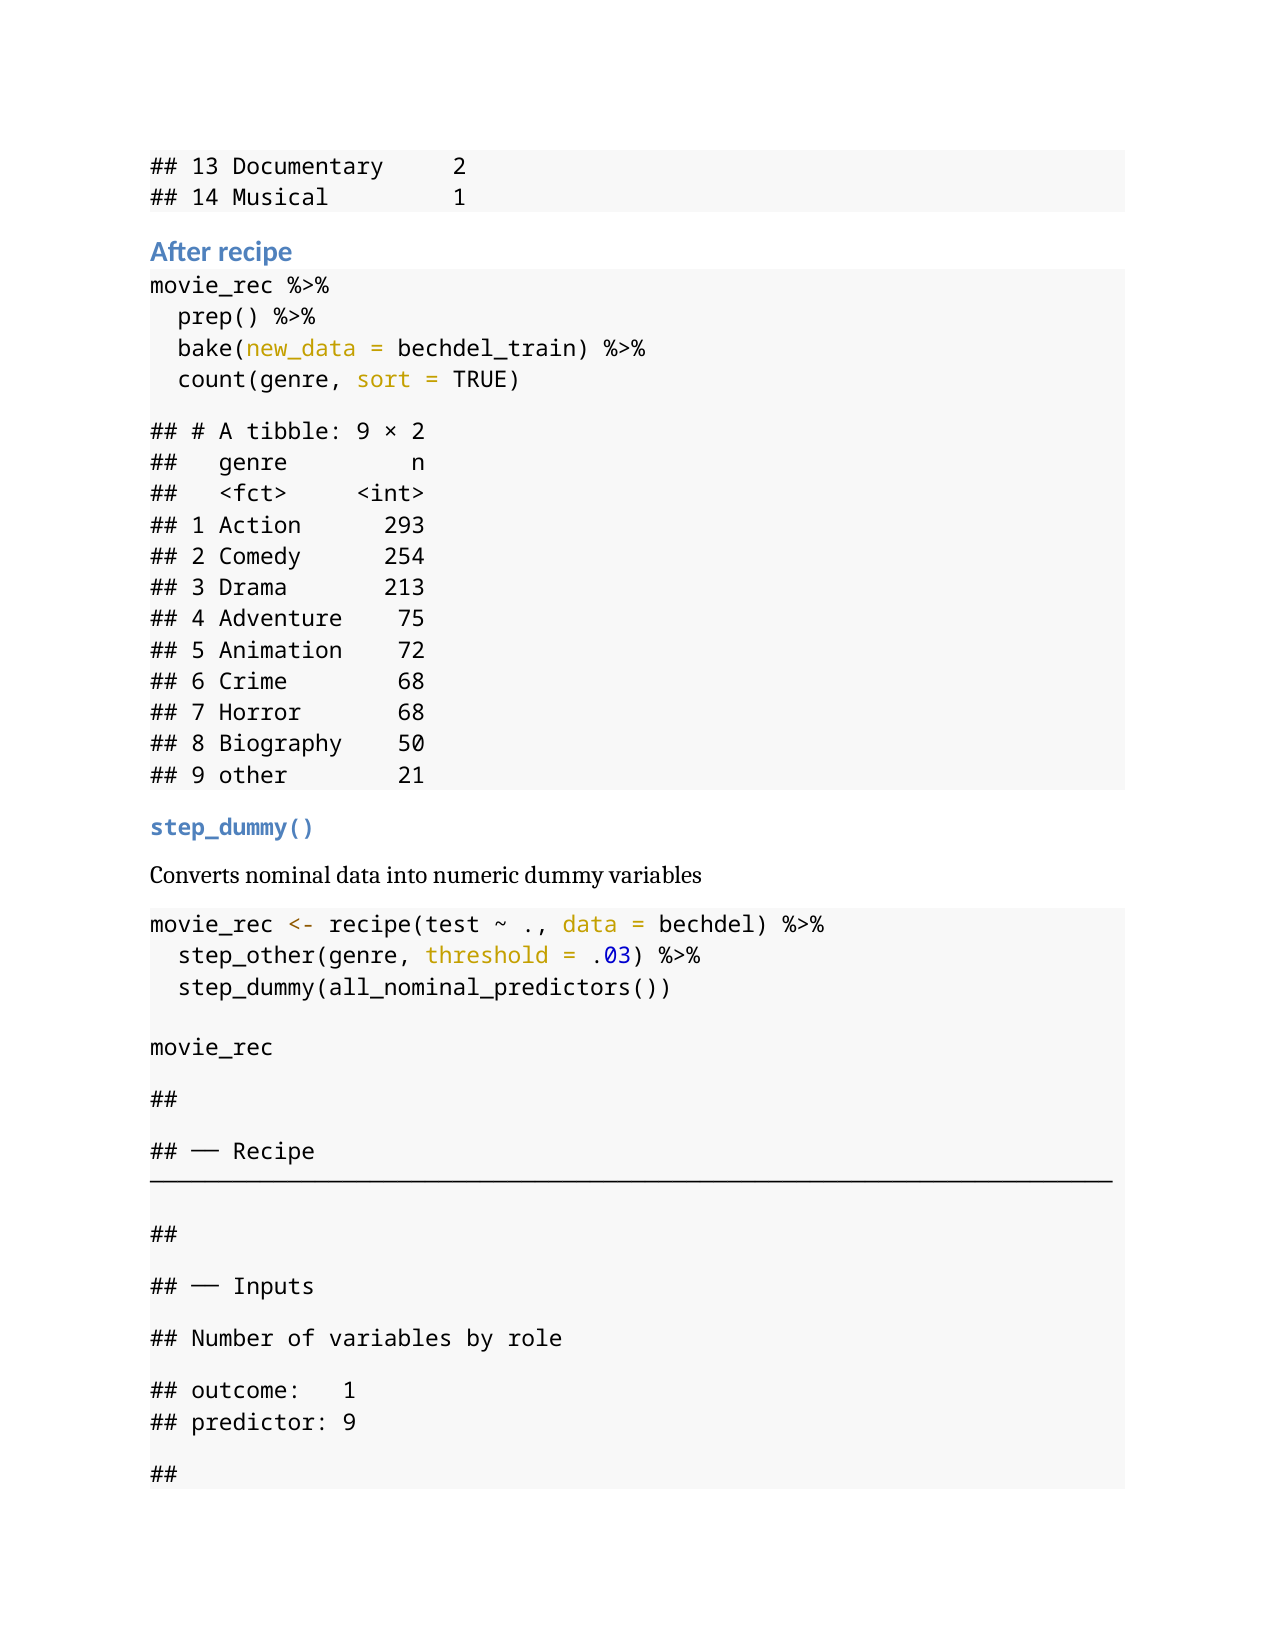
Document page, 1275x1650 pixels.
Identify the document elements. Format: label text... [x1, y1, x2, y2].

subtitle step_dummy() [150, 811, 1125, 842]
text Converts nominal data into numeric dummy variables [150, 861, 1125, 889]
text movie_rec <- recipe(test ~ ., data = bechdel) %>% step_other(genre, threshold = .03) %>% step_dummy(all_nominal_predictors()) movie_rec [150, 908, 1125, 1062]
text movie_rec %>% prep() %>% bake(new_data = bechdel_train) %>% count(genre, sort = TRUE) [315, 269, 1125, 394]
text ## ── Inputs [150, 1270, 1125, 1301]
text ## [150, 1218, 1125, 1249]
text ## ── Recipe ────────────────────────────────────────────────────────────────────── [150, 1135, 1125, 1197]
text ## outcome: 1 ## predictor: 9 [150, 1374, 1125, 1437]
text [150, 150, 1125, 212]
text ## Number of variables by role [150, 1322, 1125, 1353]
text ## [150, 1083, 1125, 1114]
text ## [150, 1458, 1125, 1489]
text ## # A tibble: 9 × 2 ## genre n ## <fct> <int> ## 1 Action 293 ## 2 Comedy 254 ## 3 Drama 213 ## 4 Adventure 75 ## 5 Animation 72 ## 6 Crime 68 ## 7 Horror 68 ## 8 Biography 50 ## 9 other 21 [150, 415, 1125, 790]
subtitle After recipe [150, 233, 1125, 269]
